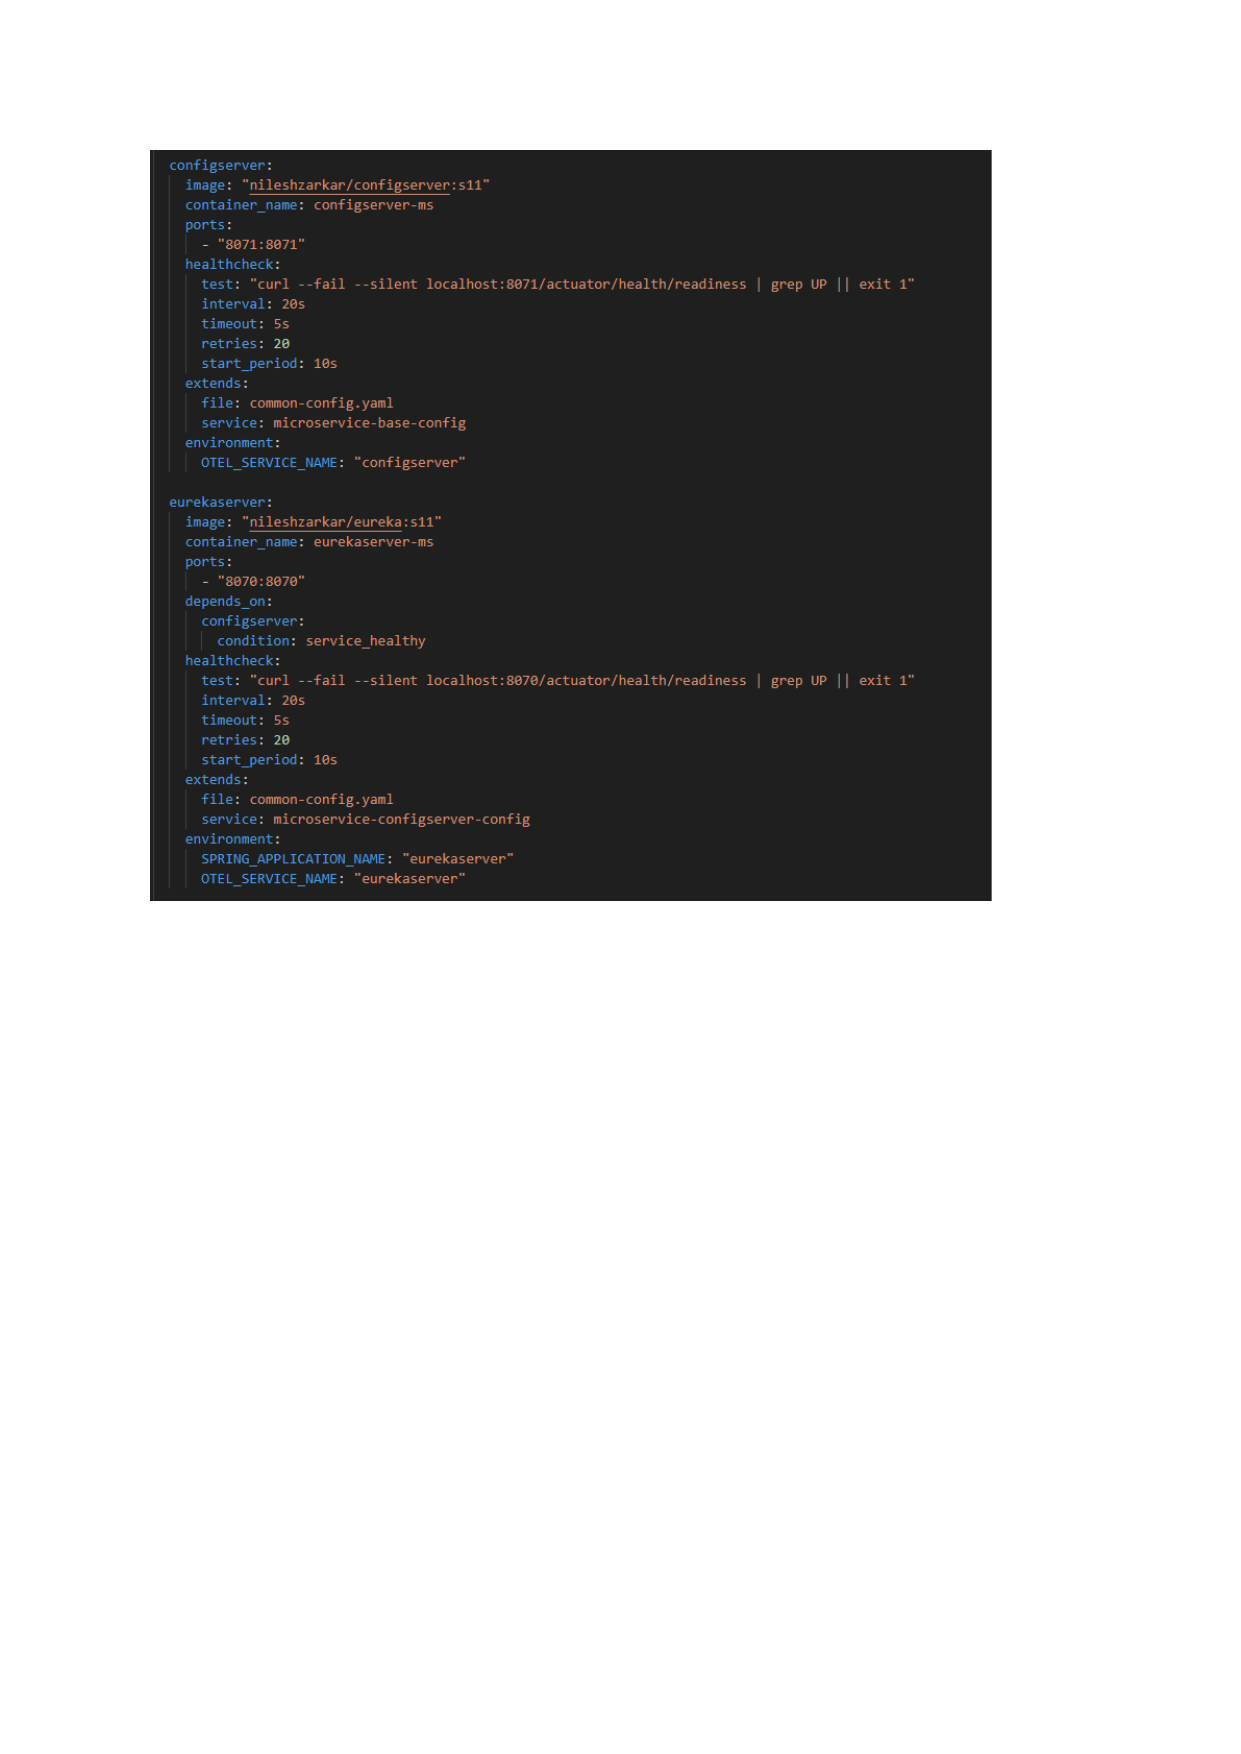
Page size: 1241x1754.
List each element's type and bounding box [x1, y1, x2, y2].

picture [150, 150, 992, 901]
